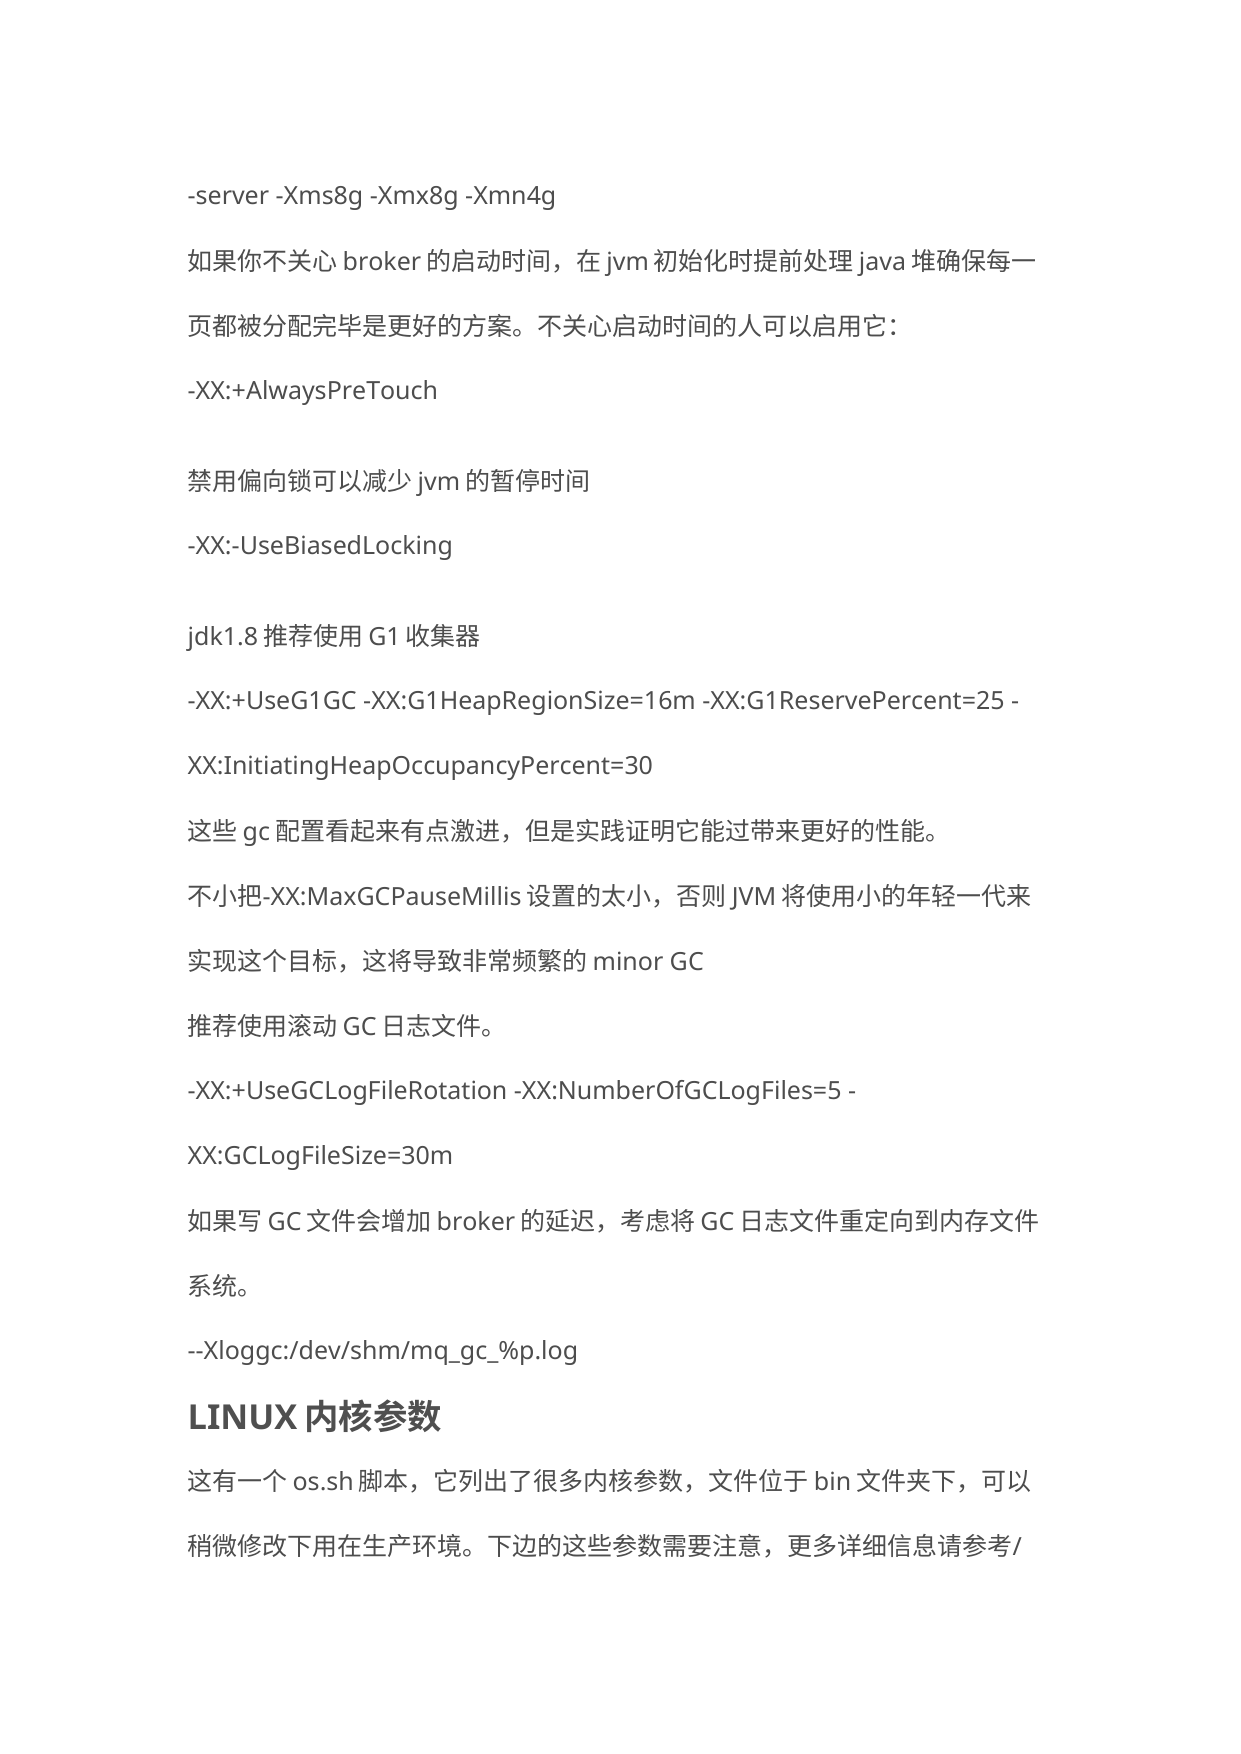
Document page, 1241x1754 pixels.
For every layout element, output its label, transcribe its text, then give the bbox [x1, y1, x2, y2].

text 这有一个os.sh脚本，它列出了很多内核参数，文件位于bin文件夹下，可以稍微修改下用在生产环境。下边的这些参数需要注意，更多详细信息请参考/proc/sys/vm/*[1].下的文档。 vm.extra_free_kbytes [187, 1447, 1053, 1577]
text jdk1.8推荐使用G1收集器 -XX:+UseG1GC -XX:G1HeapRegionSize=16m -XX:G1ReservePercent=25 -XX:InitiatingHeapOccupancyPercent=30 这些gc配置看起来有点激进，但是实践证明它能过带来更好的性能。 不小把-XX:MaxGCPauseMillis设置的太小，否则JVM将使用小的年轻一代来实现这个目标，这将导致非常频繁的minor GC 推荐使用滚动GC日志文件。 [187, 602, 1053, 1057]
text -server -Xms8g -Xmx8g -Xmn4g 如果你不关心broker的启动时间，在jvm初始化时提前处理java堆确保每一页都被分配完毕是更好的方案。不关心启动时间的人可以启用它： [187, 162, 1053, 357]
text -XX:+AlwaysPreTouch [187, 357, 1053, 422]
subtitle LINUX内核参数 [187, 1382, 1053, 1447]
text -XX:-UseBiasedLocking [187, 512, 1053, 577]
text -XX:+UseGCLogFileRotation -XX:NumberOfGCLogFiles=5 -XX:GCLogFileSize=30m 如果写GC文件会增加broker的延迟，考虑将GC日志文件重定向到内存文件系统。 --Xloggc:/dev/shm/mq_gc_%p.log [187, 1057, 1053, 1382]
text 禁用偏向锁可以减少jvm的暂停时间 [187, 447, 1053, 512]
